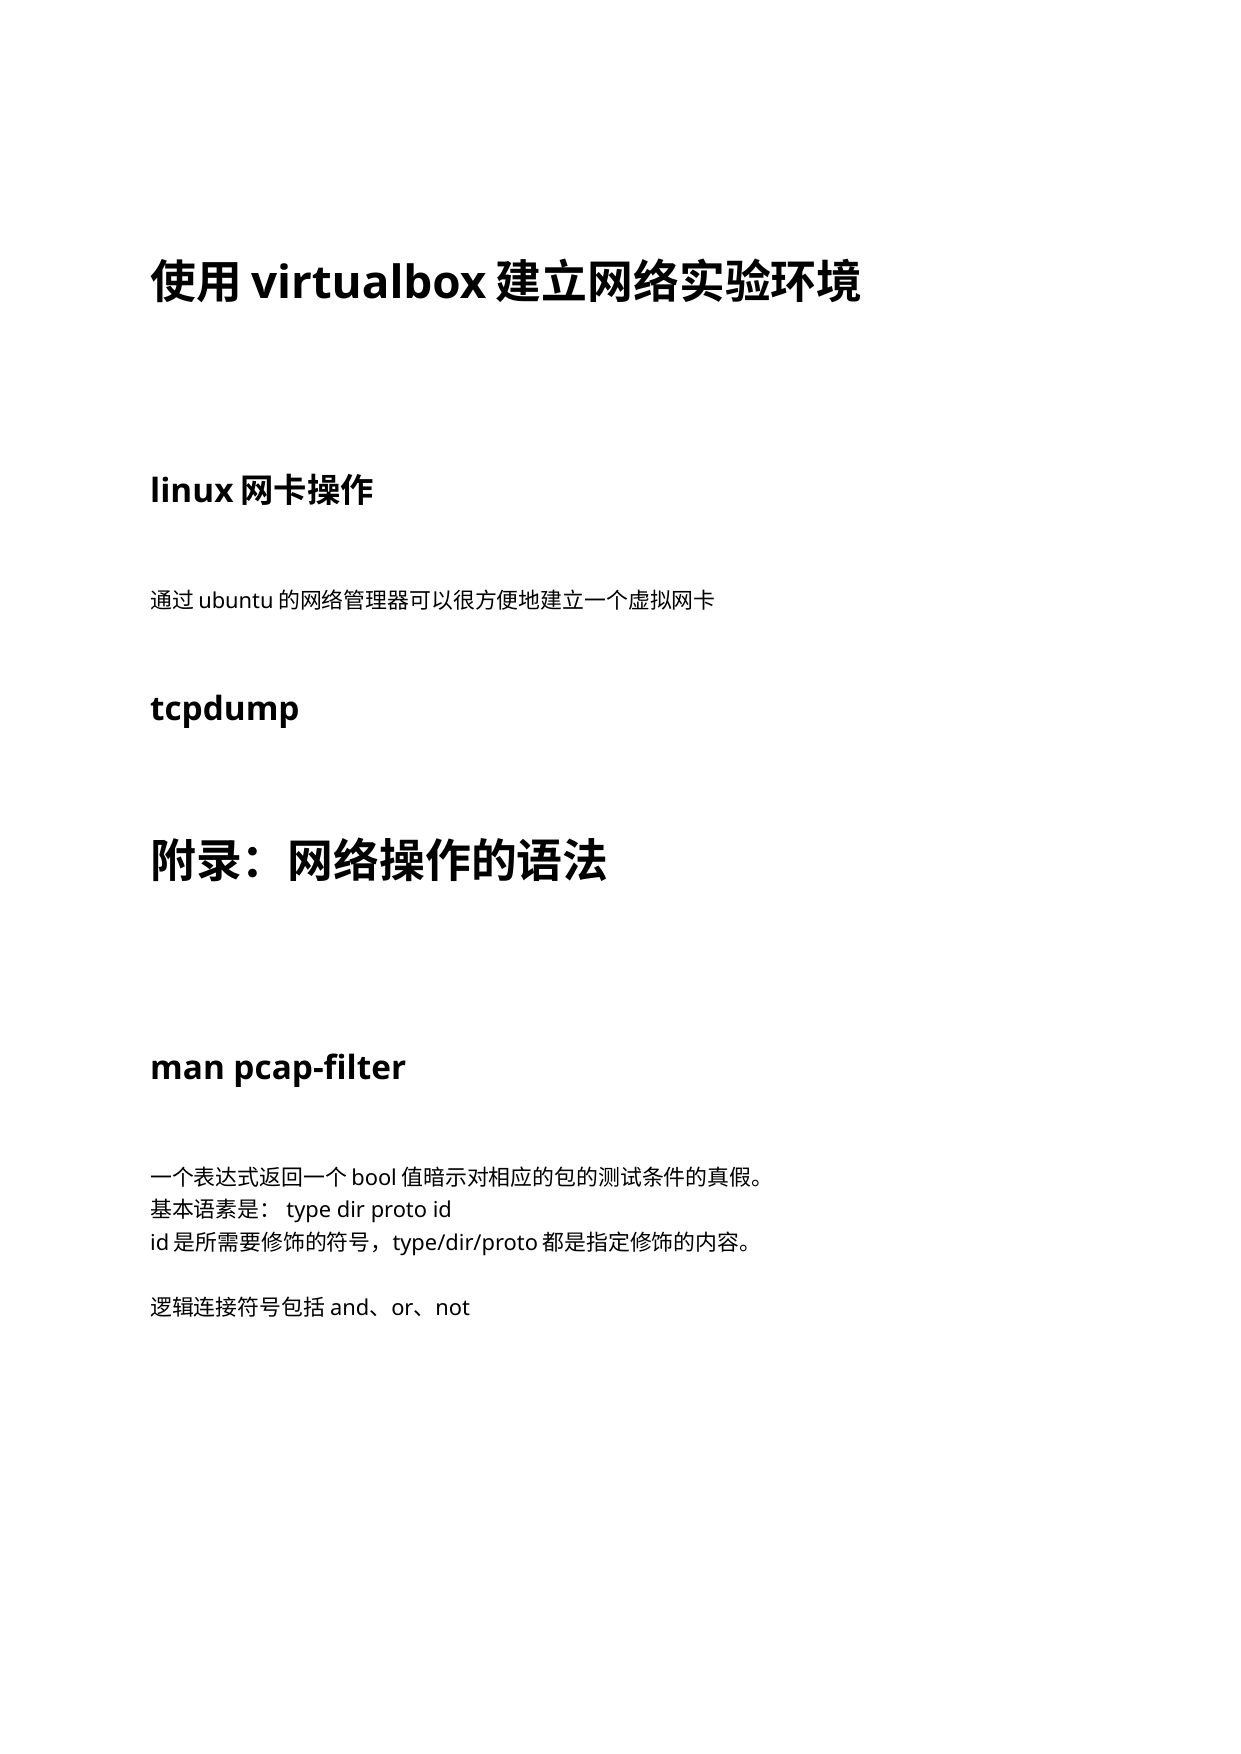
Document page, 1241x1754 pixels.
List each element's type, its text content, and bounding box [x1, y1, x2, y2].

text 逻辑连接符号包括 and、or、not [150, 1289, 1090, 1322]
subtitle tcpdump [150, 675, 1090, 740]
subtitle 附录：网络操作的语法 [150, 808, 1090, 906]
subtitle 使用virtualbox建立网络实验环境 [150, 230, 1090, 327]
text 一个表达式返回一个bool值暗示对相应的包的测试条件的真假。 [150, 1159, 1090, 1192]
text id是所需要修饰的符号，type/dir/proto都是指定修饰的内容。 [150, 1224, 1090, 1257]
subtitle linux网卡操作 [150, 456, 1090, 521]
text 基本语素是： type dir proto id [150, 1192, 1090, 1224]
text 通过ubuntu的网络管理器可以很方便地建立一个虚拟网卡 [150, 583, 1090, 615]
subtitle man pcap-filter [150, 1034, 1090, 1099]
